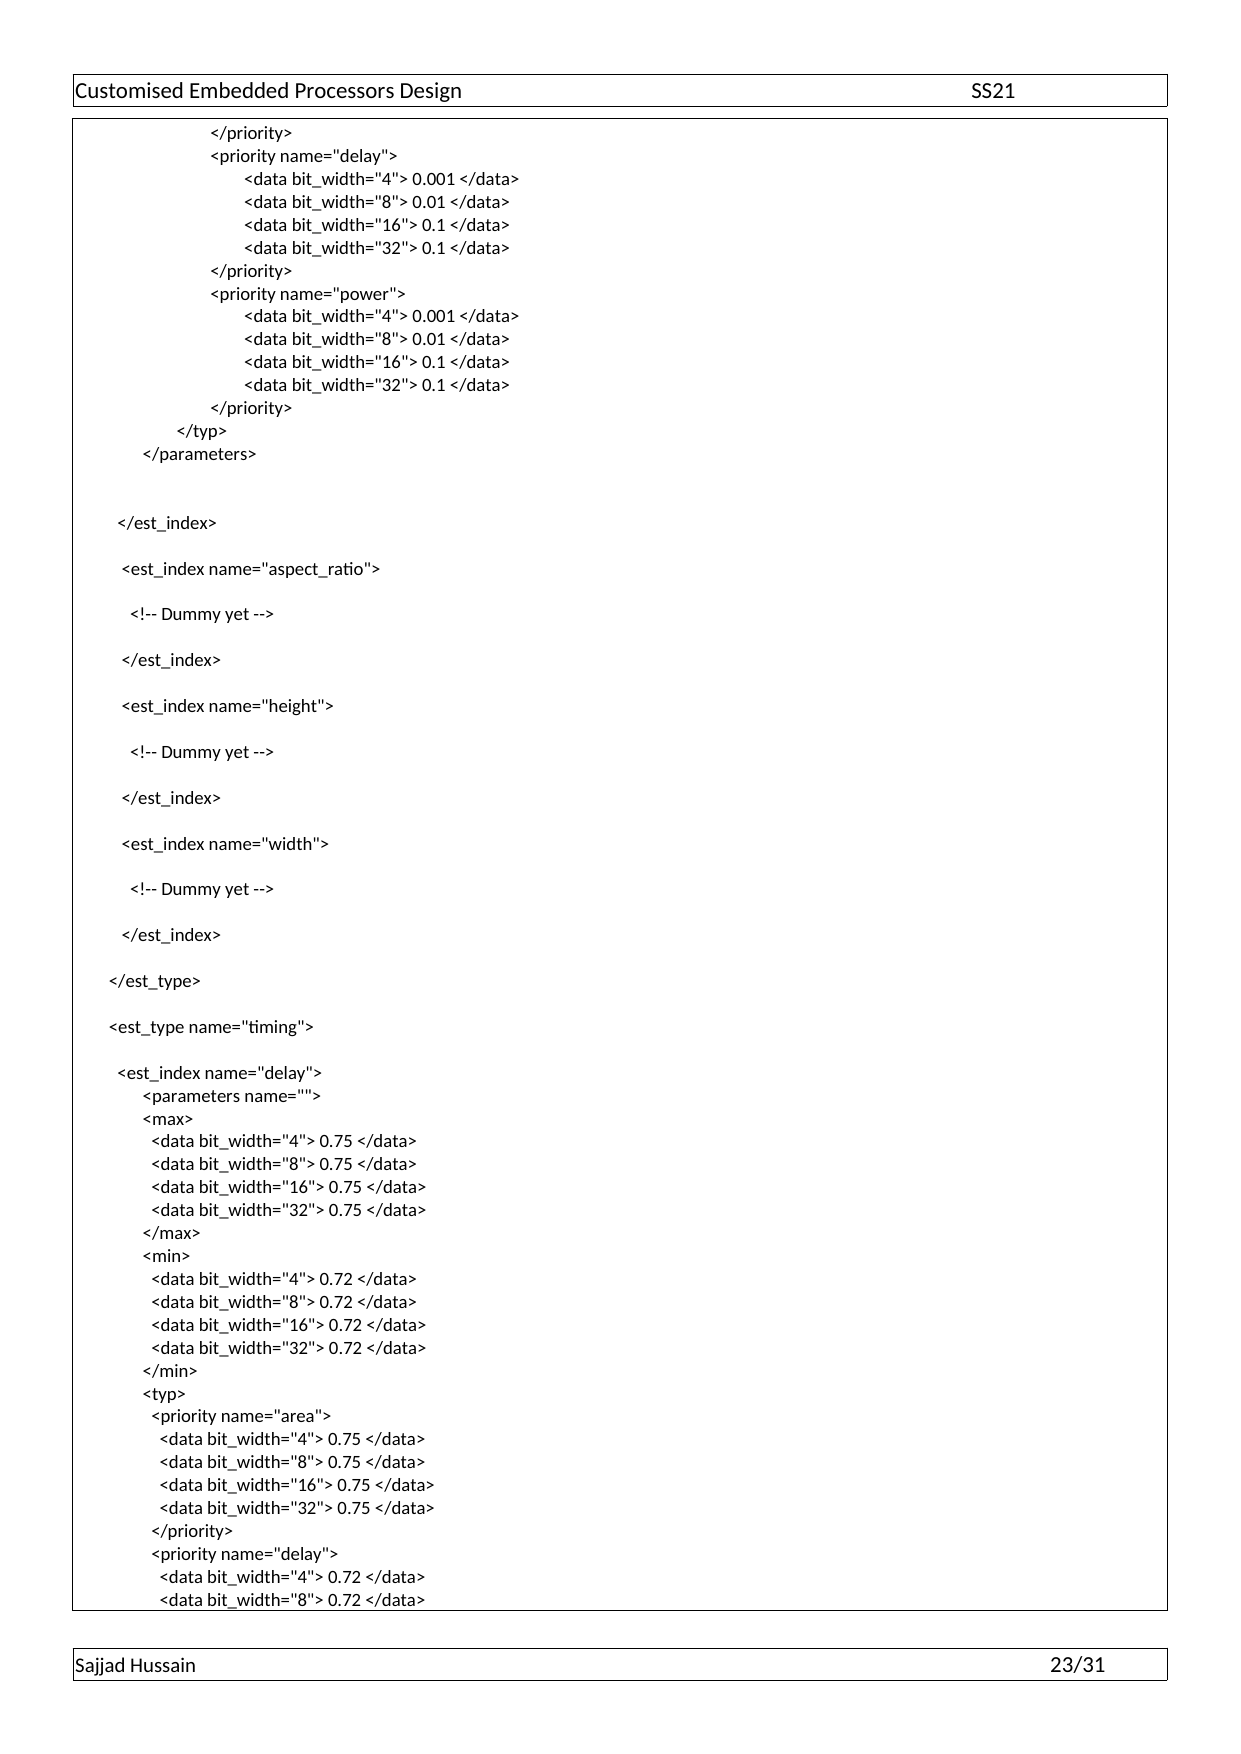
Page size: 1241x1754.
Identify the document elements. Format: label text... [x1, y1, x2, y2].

text </typ> [75, 419, 1165, 442]
text <est_index name="height"> [75, 694, 1165, 717]
text <!-- Dummy yet --> [75, 877, 1165, 900]
text <data bit_width="8"> 0.01 </data> [75, 190, 1165, 213]
text <priority name="delay"> [75, 144, 1165, 167]
text <data bit_width="8"> 0.75 </data> [75, 1152, 1165, 1175]
text </est_index> [75, 648, 1165, 671]
text <data bit_width="8"> 0.72 </data> [75, 1290, 1165, 1313]
text <data bit_width="8"> 0.01 </data> [75, 327, 1165, 350]
text </priority> [75, 259, 1165, 282]
text <est_index name="aspect_ratio"> [75, 557, 1165, 579]
text <data bit_width="32"> 0.75 </data> [75, 1198, 1165, 1221]
text <priority name="power"> [75, 282, 1165, 304]
text </est_index> [75, 923, 1165, 946]
text <min> [75, 1244, 1165, 1267]
text <parameters name=""> [75, 1084, 1165, 1107]
text <data bit_width="8"> 0.75 </data> [75, 1450, 1165, 1473]
text <data bit_width="4"> 0.75 </data> [75, 1129, 1165, 1152]
text <data bit_width="4"> 0.72 </data> [75, 1565, 1165, 1588]
text <data bit_width="16"> 0.75 </data> [75, 1473, 1165, 1496]
text <!-- Dummy yet --> [75, 602, 1165, 625]
text <data bit_width="8"> 0.72 </data> [75, 1588, 1165, 1610]
text </est_index> [75, 511, 1165, 534]
text <data bit_width="4"> 0.001 </data> [75, 304, 1165, 327]
text <data bit_width="32"> 0.72 </data> [75, 1336, 1165, 1359]
text <est_type name="timing"> [75, 1015, 1165, 1038]
text </parameters> [75, 442, 1165, 465]
text <data bit_width="16"> 0.1 </data> [75, 350, 1165, 373]
text <data bit_width="16"> 0.1 </data> [75, 213, 1165, 236]
text </est_type> [75, 969, 1165, 992]
text <!-- Dummy yet --> [75, 740, 1165, 763]
text <est_index name="width"> [75, 832, 1165, 854]
text </priority> [73, 119, 1167, 144]
text <priority name="area"> [75, 1404, 1165, 1427]
text </priority> [75, 1519, 1165, 1542]
text </max> [75, 1221, 1165, 1244]
text <data bit_width="4"> 0.72 </data> [75, 1267, 1165, 1290]
text <data bit_width="32"> 0.1 </data> [75, 236, 1165, 259]
text </min> [75, 1359, 1165, 1382]
text <data bit_width="16"> 0.72 </data> [75, 1313, 1165, 1336]
text </est_index> [75, 786, 1165, 809]
text <max> [75, 1107, 1165, 1129]
text <data bit_width="32"> 0.1 </data> [75, 373, 1165, 396]
text <typ> [75, 1382, 1165, 1404]
text <est_index name="delay"> [75, 1061, 1165, 1084]
text </priority> [75, 396, 1165, 419]
text <priority name="delay"> [75, 1542, 1165, 1565]
text <data bit_width="32"> 0.75 </data> [75, 1496, 1165, 1519]
text <data bit_width="16"> 0.75 </data> [75, 1175, 1165, 1198]
text <data bit_width="4"> 0.75 </data> [75, 1427, 1165, 1450]
text <data bit_width="4"> 0.001 </data> [75, 167, 1165, 190]
